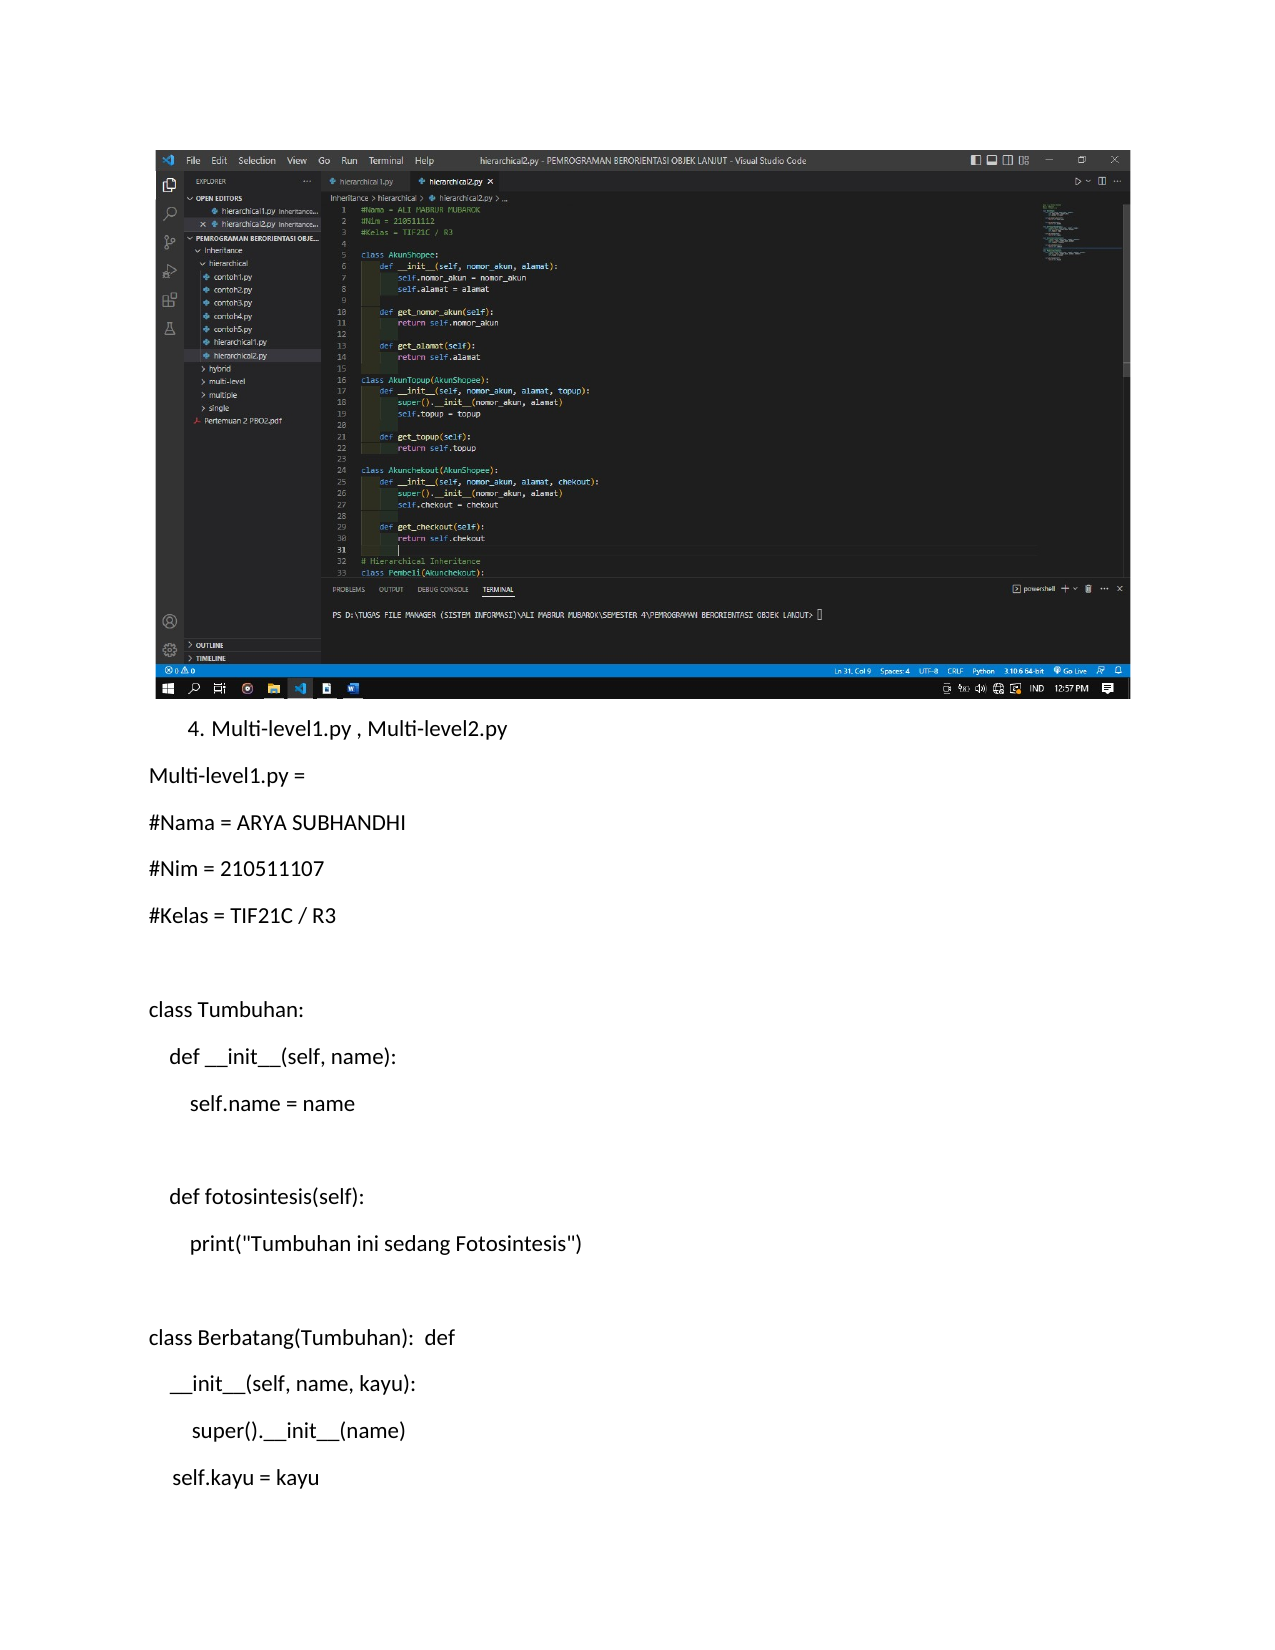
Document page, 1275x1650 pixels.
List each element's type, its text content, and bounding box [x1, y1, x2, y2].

text #Nama = ARYA SUBHANDHI [148, 808, 556, 836]
text #Nim = 210511107 [148, 854, 556, 883]
text Multi-level1.py = [148, 761, 556, 789]
text def fotosintesis(self): [148, 1182, 556, 1211]
text self.name = name [148, 1089, 556, 1117]
picture [155, 150, 1131, 699]
text #Kelas = TIF21C / R3 [148, 901, 556, 929]
text class Tumbuhan: [148, 995, 556, 1023]
text class Berbatang(Tumbuhan): def __init__(self, name, kayu): [148, 1323, 457, 1398]
text def __init__(self, name): [148, 1042, 556, 1070]
text 4. Multi-level1.py , Multi-level2.py [187, 714, 556, 742]
text print("Tumbuhan ini sedang Fotosintesis") [148, 1229, 1130, 1257]
text super().__init__(name) self.kayu = kayu [171, 1416, 499, 1491]
